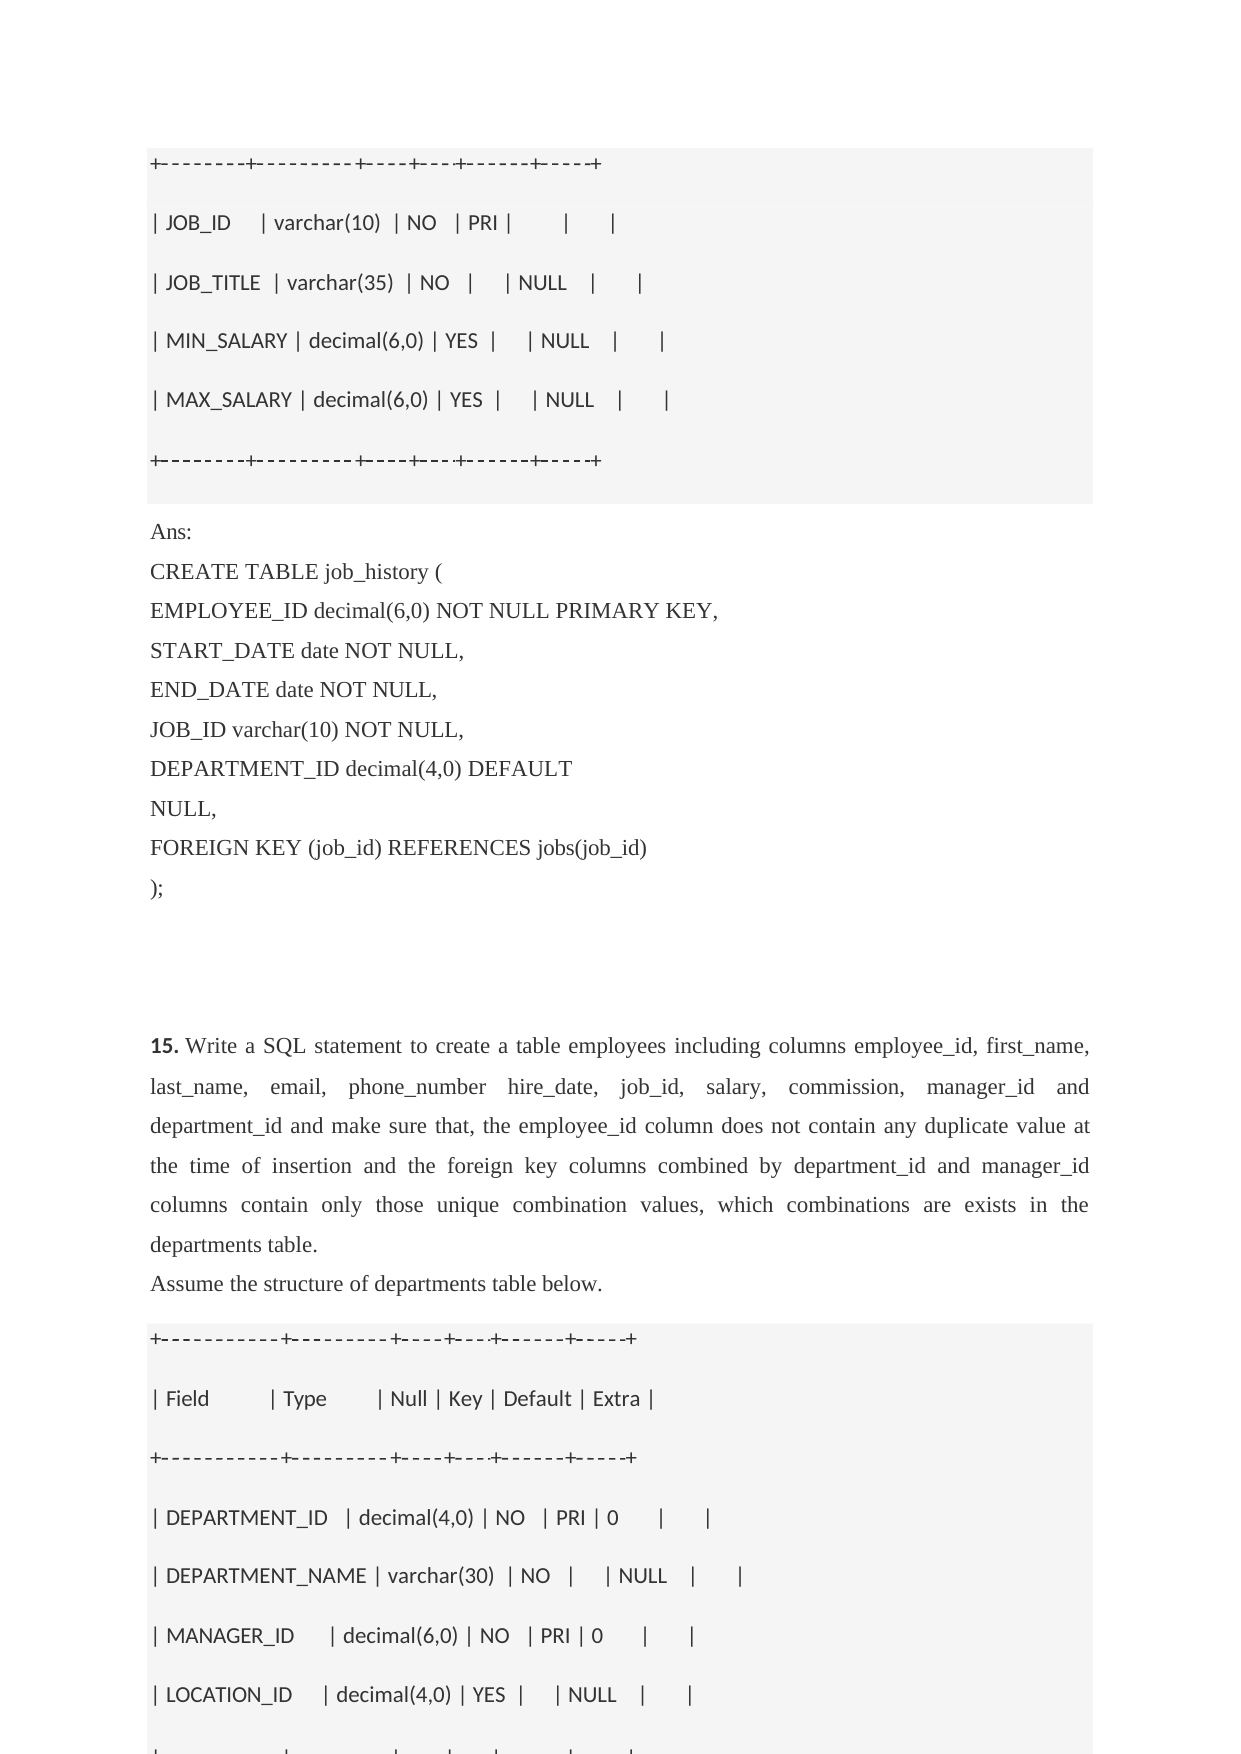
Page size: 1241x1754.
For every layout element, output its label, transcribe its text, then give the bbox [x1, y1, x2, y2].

text JOB_ID varchar(10) NOT NULL, DEPARTMENT_ID decimal(4,0) DEFAULT NULL, [150, 716, 589, 821]
text END_DATE date NOT NULL, [150, 676, 1105, 702]
text FOREIGN KEY (job_id) REFERENCES jobs(job_id) [150, 834, 1105, 861]
text Ans: [150, 518, 1105, 544]
text ); [150, 874, 1105, 900]
list Write a SQL statement to create a table employees including columns employee_id, first_name, last_name, email, phone_number hire_date, job_id, salary, commission, manager_id and department_id and make sure that, the employee_id column does not contain any duplicate value at the time of insertion and the foreign key columns combined by department_id and manager_id columns contain only those unique combination values, which combinations are exists in the departments table. [150, 1032, 1091, 1257]
text CREATE TABLE job_history ( [150, 558, 1105, 584]
text EMPLOYEE_ID decimal(6,0) NOT NULL PRIMARY KEY, START_DATE date NOT NULL, [150, 597, 754, 663]
text Assume the structure of departments table below. [150, 1270, 1105, 1297]
